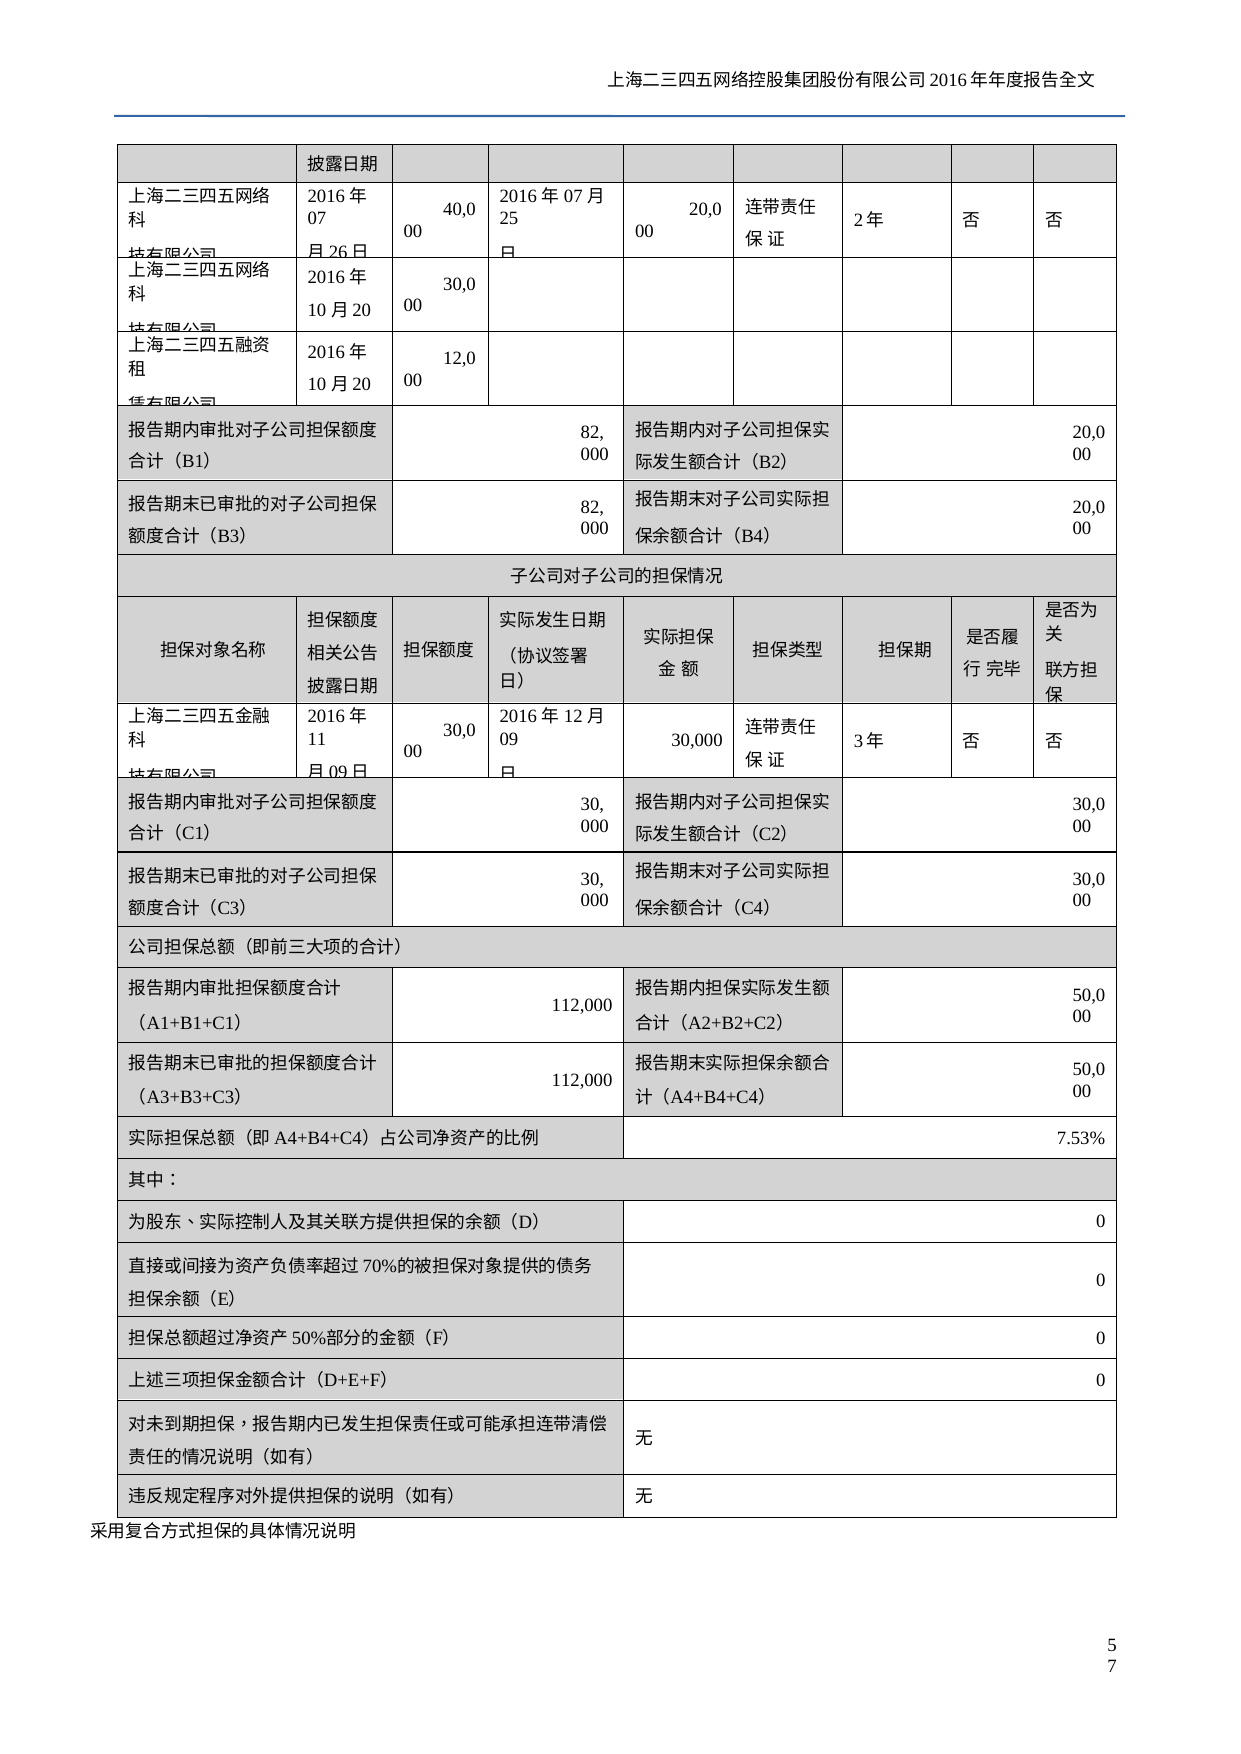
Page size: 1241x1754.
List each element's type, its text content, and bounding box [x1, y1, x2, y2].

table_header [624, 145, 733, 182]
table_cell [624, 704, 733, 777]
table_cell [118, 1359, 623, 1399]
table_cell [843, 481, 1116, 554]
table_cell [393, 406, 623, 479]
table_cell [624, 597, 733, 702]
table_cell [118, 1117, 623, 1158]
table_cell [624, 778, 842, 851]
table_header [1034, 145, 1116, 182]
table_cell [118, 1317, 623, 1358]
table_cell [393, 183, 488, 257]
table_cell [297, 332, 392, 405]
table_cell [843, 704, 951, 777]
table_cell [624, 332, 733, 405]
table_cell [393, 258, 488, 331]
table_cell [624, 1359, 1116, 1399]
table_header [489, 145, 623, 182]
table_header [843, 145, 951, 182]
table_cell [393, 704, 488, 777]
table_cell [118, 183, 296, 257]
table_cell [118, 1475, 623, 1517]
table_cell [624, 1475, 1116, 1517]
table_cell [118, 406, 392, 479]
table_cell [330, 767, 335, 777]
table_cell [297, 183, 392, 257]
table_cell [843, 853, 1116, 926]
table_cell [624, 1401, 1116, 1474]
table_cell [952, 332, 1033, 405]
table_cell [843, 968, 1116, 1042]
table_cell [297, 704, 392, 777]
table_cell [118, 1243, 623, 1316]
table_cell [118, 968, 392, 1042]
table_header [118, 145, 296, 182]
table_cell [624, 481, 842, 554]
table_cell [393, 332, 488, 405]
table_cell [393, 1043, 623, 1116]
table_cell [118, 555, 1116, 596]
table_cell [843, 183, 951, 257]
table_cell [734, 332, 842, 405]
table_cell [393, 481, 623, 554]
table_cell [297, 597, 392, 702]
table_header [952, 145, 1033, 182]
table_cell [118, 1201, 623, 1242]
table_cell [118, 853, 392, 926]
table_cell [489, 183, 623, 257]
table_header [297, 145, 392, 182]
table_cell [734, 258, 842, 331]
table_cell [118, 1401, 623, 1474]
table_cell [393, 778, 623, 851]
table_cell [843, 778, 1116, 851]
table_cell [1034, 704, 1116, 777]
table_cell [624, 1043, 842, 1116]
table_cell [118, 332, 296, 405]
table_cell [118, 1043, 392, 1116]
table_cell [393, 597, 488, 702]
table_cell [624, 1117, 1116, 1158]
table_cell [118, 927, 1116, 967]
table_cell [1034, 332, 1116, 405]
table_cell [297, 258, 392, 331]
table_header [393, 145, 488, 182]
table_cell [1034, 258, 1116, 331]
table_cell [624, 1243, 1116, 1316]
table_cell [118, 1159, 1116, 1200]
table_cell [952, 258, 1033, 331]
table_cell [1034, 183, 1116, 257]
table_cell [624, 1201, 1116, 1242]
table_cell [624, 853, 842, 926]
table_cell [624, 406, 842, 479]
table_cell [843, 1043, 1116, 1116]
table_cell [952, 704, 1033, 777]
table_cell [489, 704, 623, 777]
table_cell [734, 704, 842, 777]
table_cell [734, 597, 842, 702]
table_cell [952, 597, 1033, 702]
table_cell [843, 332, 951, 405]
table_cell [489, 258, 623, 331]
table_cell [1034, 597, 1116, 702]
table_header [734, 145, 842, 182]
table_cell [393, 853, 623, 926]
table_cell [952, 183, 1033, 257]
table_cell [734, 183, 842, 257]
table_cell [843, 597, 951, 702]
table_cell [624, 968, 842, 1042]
text 采用复合方式担保的具体情况说明 [90, 1518, 1144, 1542]
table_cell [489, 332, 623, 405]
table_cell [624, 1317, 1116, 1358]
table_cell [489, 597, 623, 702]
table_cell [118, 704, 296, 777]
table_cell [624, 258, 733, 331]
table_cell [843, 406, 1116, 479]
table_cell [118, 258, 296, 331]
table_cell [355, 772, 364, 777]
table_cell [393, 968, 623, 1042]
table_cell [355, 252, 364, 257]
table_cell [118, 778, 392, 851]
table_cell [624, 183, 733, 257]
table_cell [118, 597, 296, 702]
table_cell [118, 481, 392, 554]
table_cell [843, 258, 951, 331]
